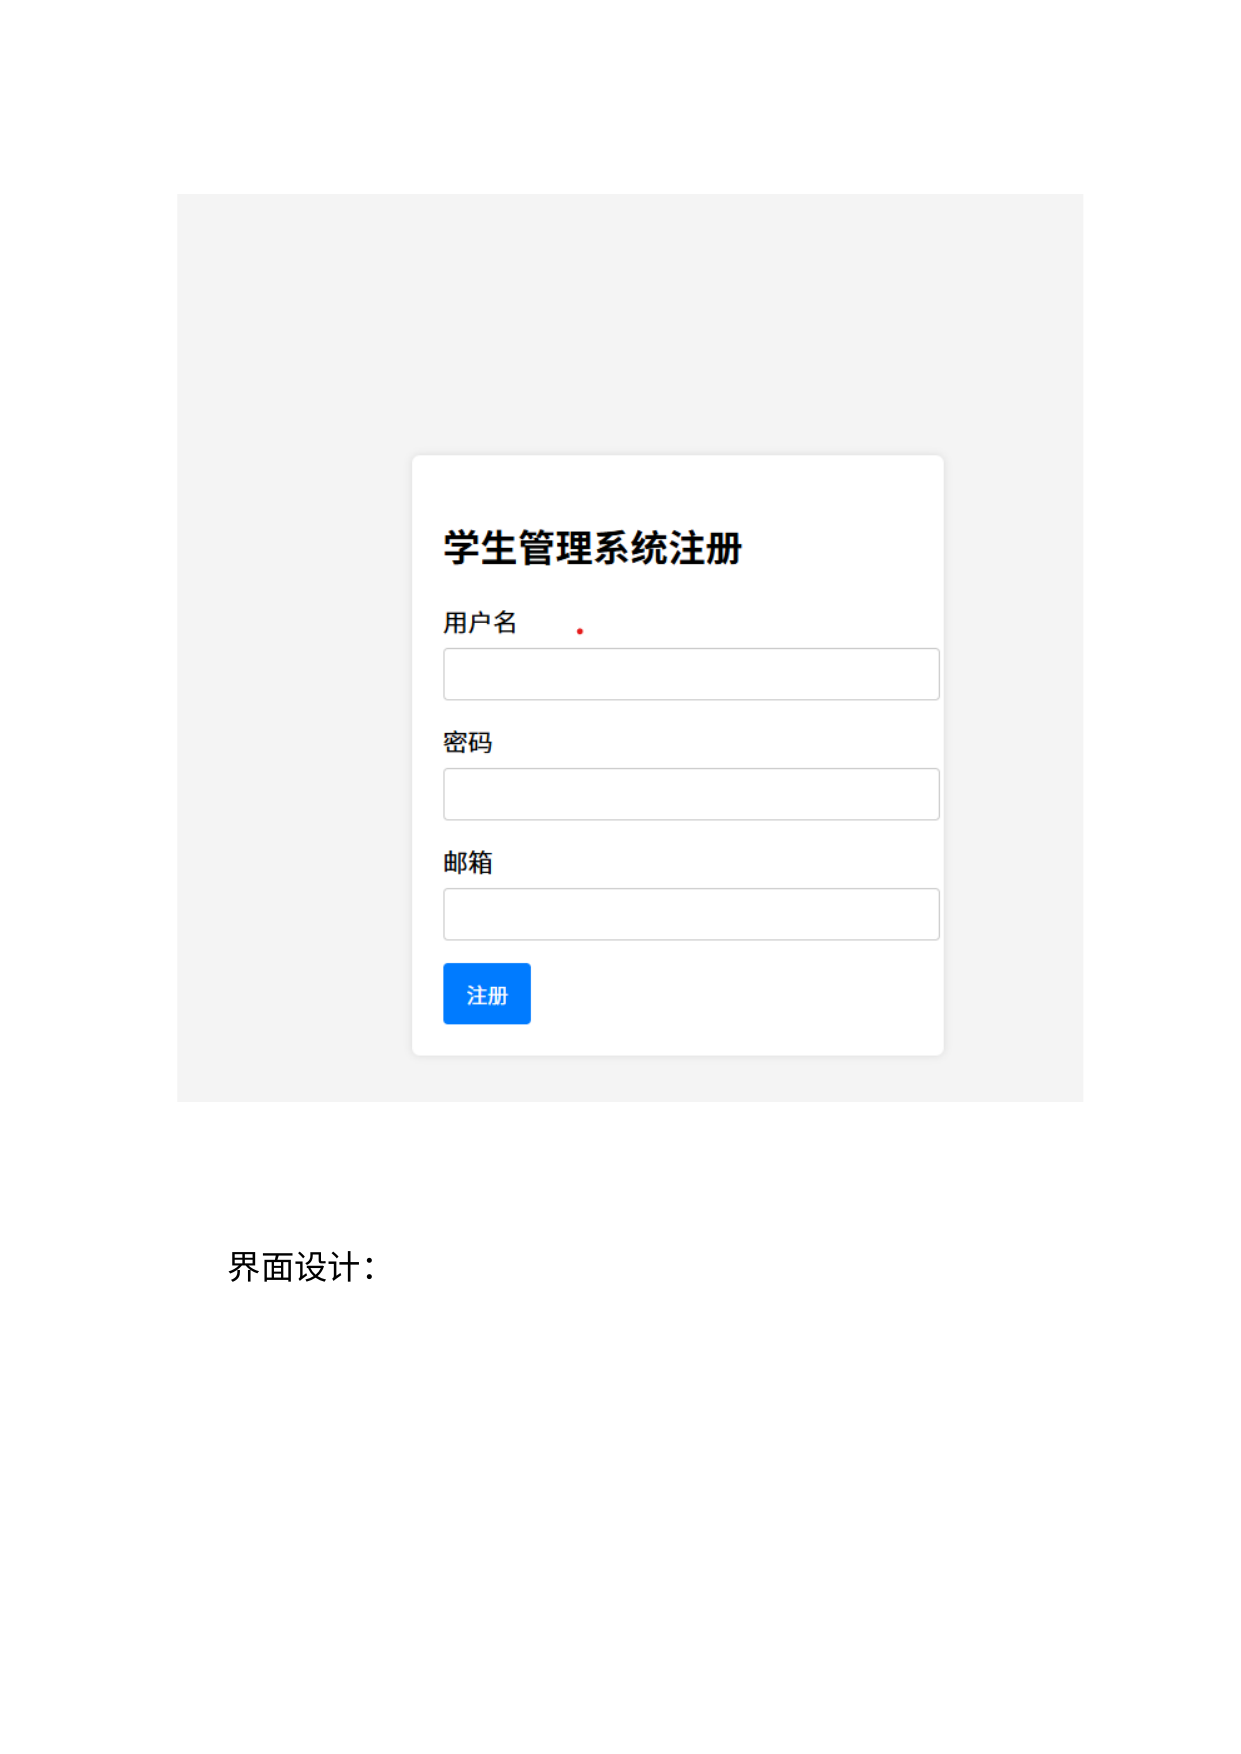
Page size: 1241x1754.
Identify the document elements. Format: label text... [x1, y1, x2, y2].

text 界面设计： [177, 1226, 1087, 1291]
picture [177, 194, 1084, 1102]
